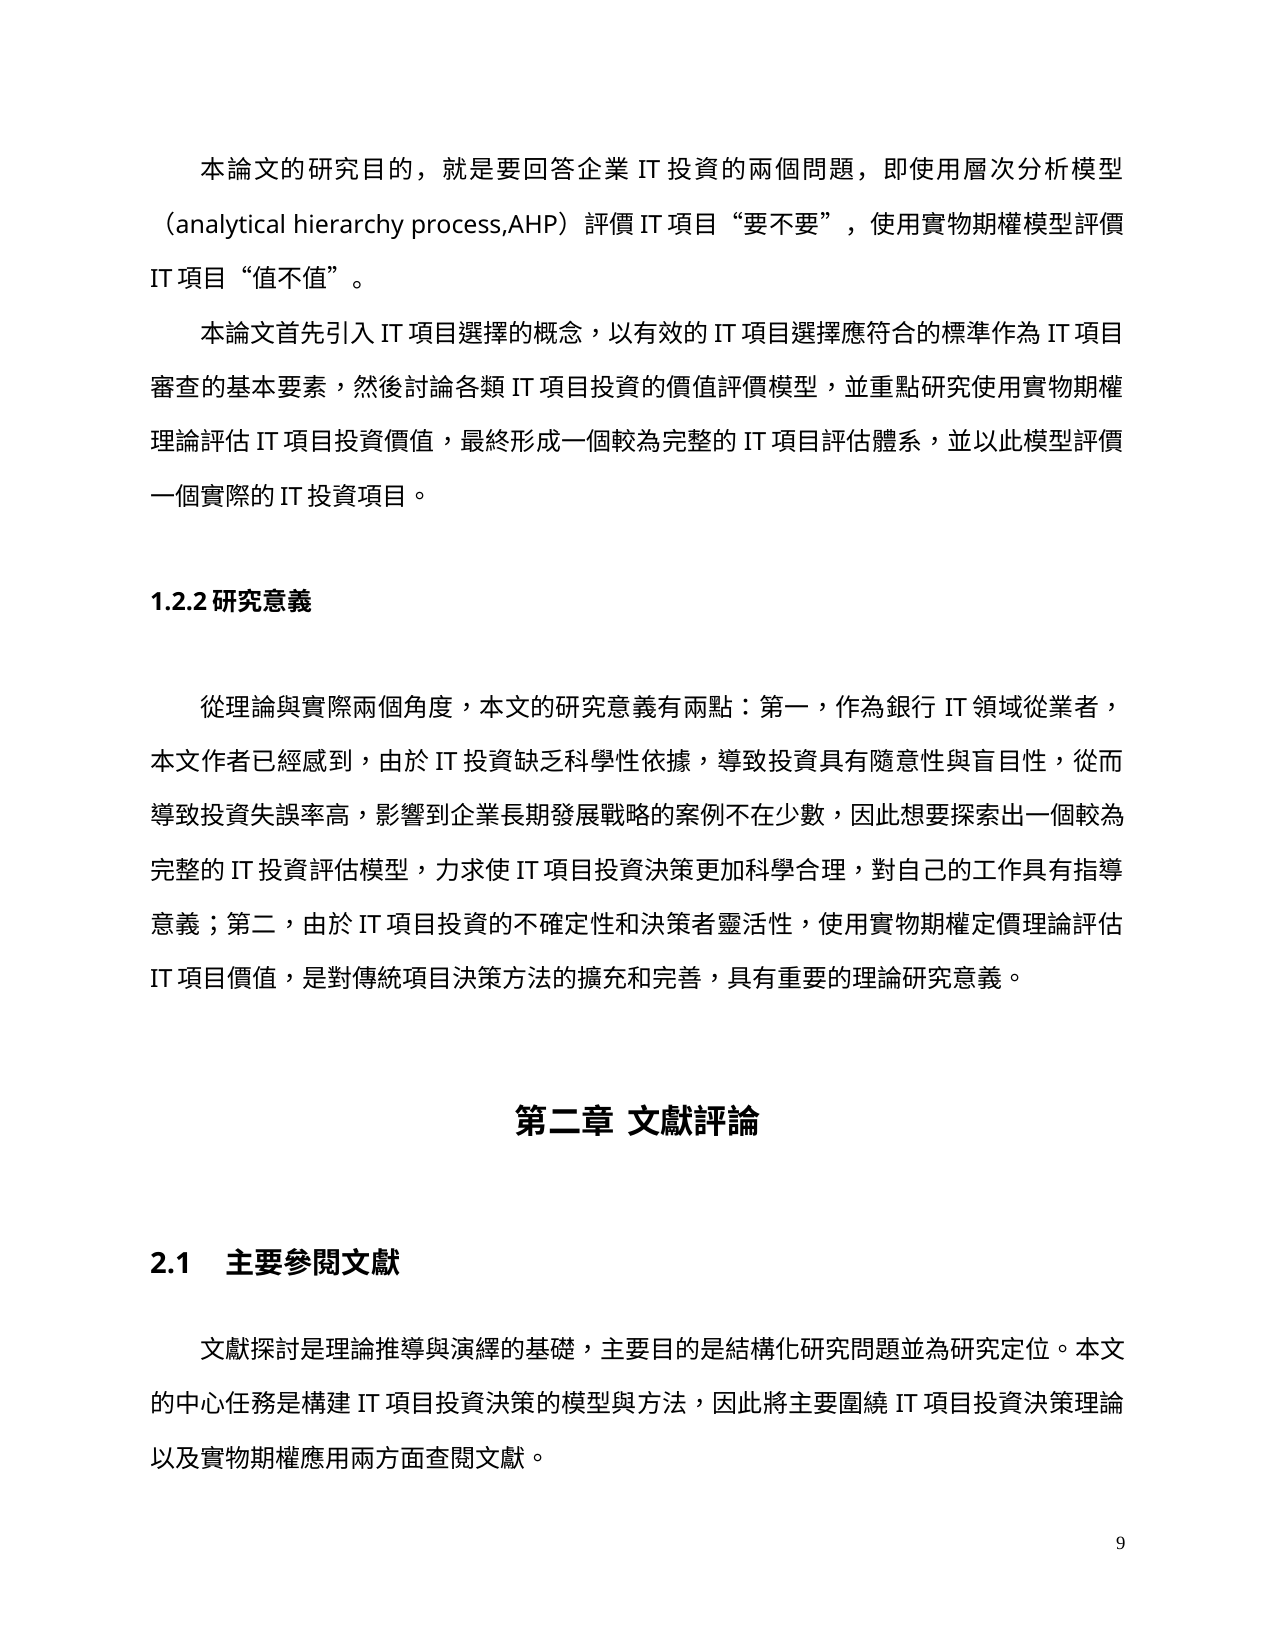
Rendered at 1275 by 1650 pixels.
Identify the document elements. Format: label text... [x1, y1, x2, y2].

subtitle 文獻評論 [150, 1094, 1125, 1143]
text 本論文的研究目的，就是要回答企業IT投資的兩個問題，即使用層次分析模型（analytical hierarchy process,AHP）評價IT項目“要不要”，使用實物期權模型評價IT項目“值不值”。 [150, 150, 1125, 295]
text 1.2.2研究意義 [150, 582, 1125, 618]
subtitle 2.1 主要參閱文獻 [150, 1239, 1125, 1282]
text 從理論與實際兩個角度，本文的研究意義有兩點：第一，作為銀行IT領域從業者，本文作者已經感到，由於IT投資缺乏科學性依據，導致投資具有隨意性與盲目性，從而導致投資失誤率高，影響到企業長期發展戰略的案例不在少數，因此想要探索出一個較為完整的IT投資評估模型，力求使IT項目投資決策更加科學合理，對自己的工作具有指導意義；第二，由於IT項目投資的不確定性和決策者靈活性，使用實物期權定價理論評估IT項目價值，是對傳統項目決策方法的擴充和完善，具有重要的理論研究意義。 [150, 687, 1125, 995]
text 本論文首先引入IT項目選擇的概念，以有效的IT項目選擇應符合的標準作為IT項目審查的基本要素，然後討論各類IT項目投資的價值評價模型，並重點研究使用實物期權理論評估IT項目投資價值，最終形成一個較為完整的IT項目評估體系，並以此模型評價一個實際的IT投資項目。 [150, 313, 1125, 512]
text 文獻探討是理論推導與演繹的基礎，主要目的是結構化研究問題並為研究定位。本文的中心任務是構建IT項目投資決策的模型與方法，因此將主要圍繞IT項目投資決策理論以及實物期權應用兩方面查閱文獻。 [150, 1329, 1125, 1474]
